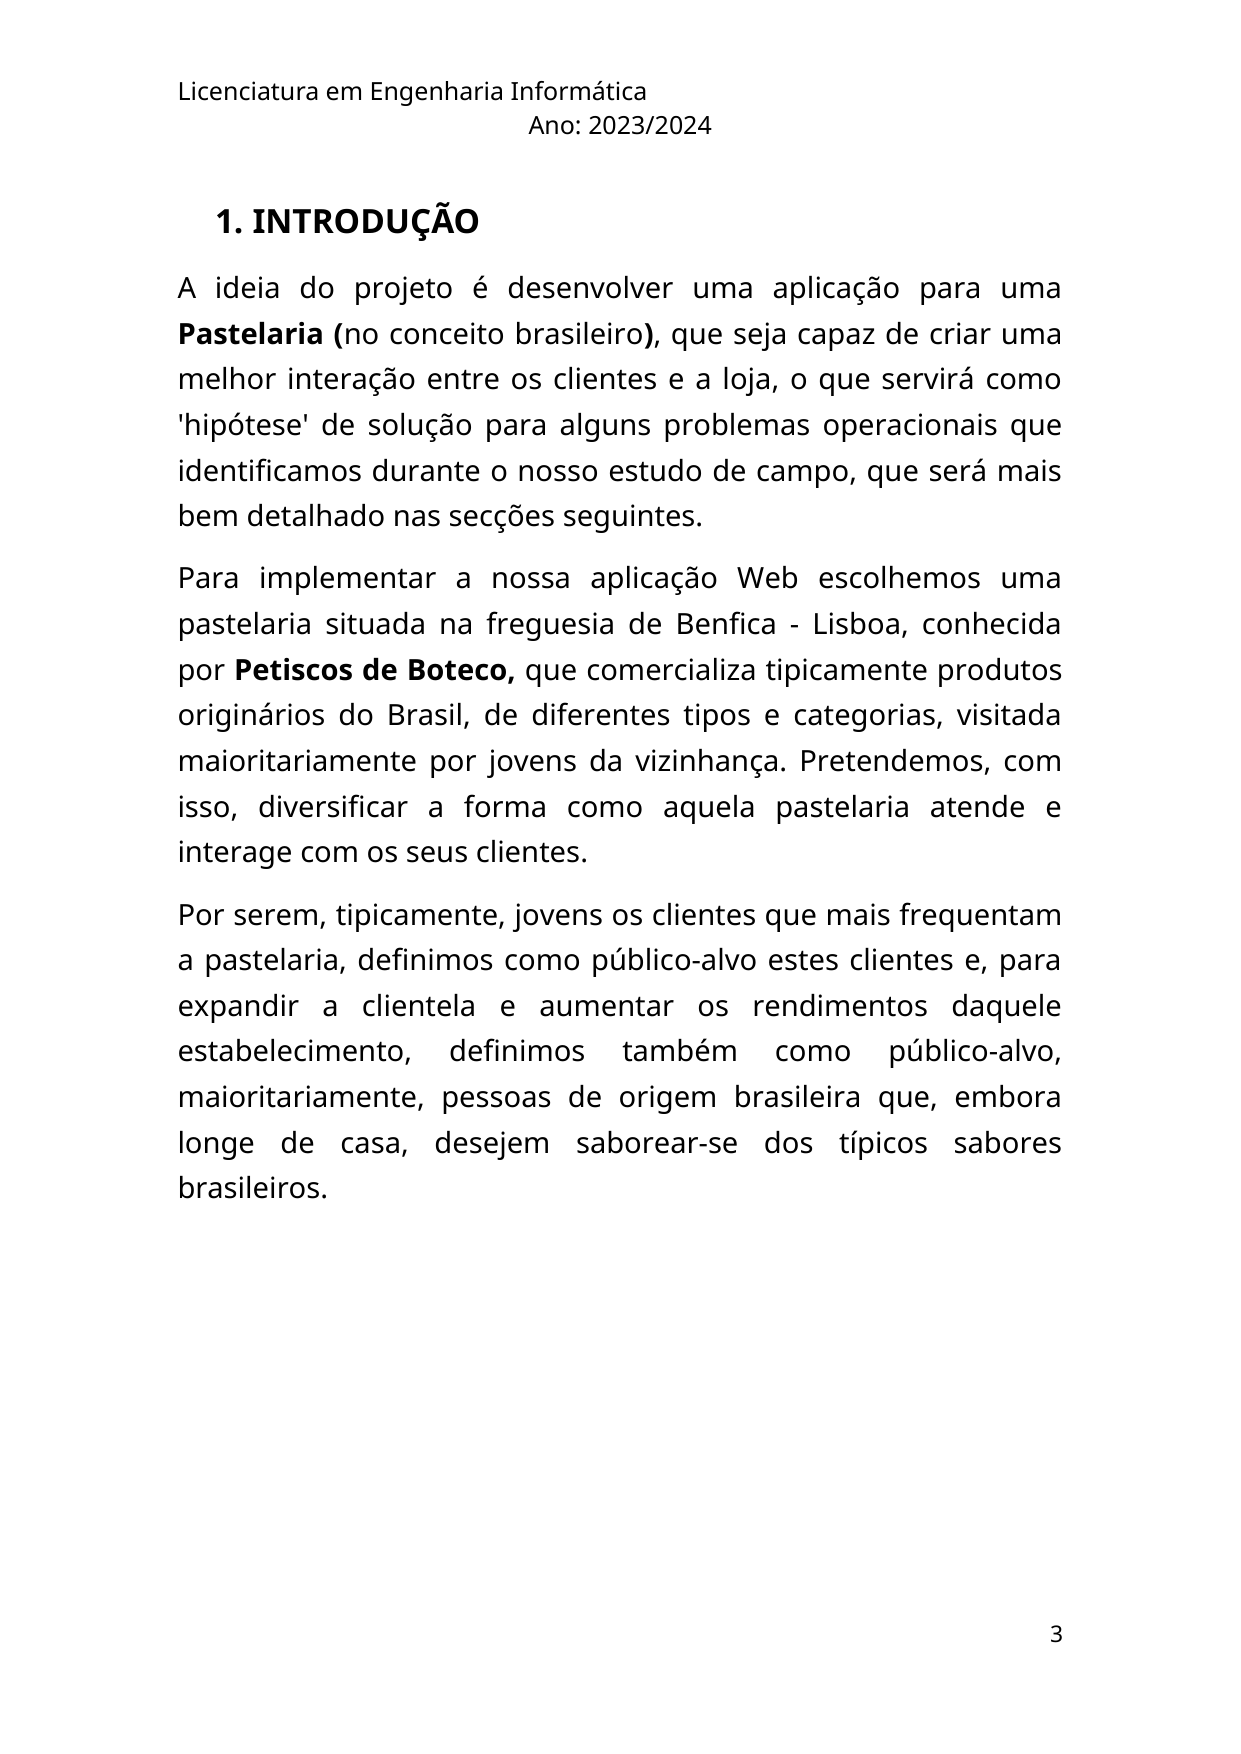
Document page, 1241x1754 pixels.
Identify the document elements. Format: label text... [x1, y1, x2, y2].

text Para implementar a nossa aplicação Web escolhemos uma pastelaria situada na freguesia de Benfica - Lisboa, conhecida por Petiscos de Boteco, que comercializa tipicamente produtos originários do Brasil, de diferentes tipos e categorias, visitada maioritariamente por jovens da vizinhança. Pretendemos, com isso, diversificar a forma como aquela pastelaria atende e interage com os seus clientes. [177, 558, 1063, 871]
text A ideia do projeto é desenvolver uma aplicação para uma Pastelaria (no conceito brasileiro), que seja capaz de criar uma melhor interação entre os clientes e a loja, o que servirá como 'hipótese' de solução para alguns problemas operacionais que identificamos durante o nosso estudo de campo, que será mais bem detalhado nas secções seguintes. [177, 267, 1063, 535]
subtitle INTRODUÇÃO [215, 198, 1063, 243]
text Por serem, tipicamente, jovens os clientes que mais frequentam a pastelaria, definimos como público-alvo estes clientes e, para expandir a clientela e aumentar os rendimentos daquele estabelecimento, definimos também como público-alvo, maioritariamente, pessoas de origem brasileira que, embora longe de casa, desejem saborear-se dos típicos sabores brasileiros. [177, 894, 1063, 1207]
